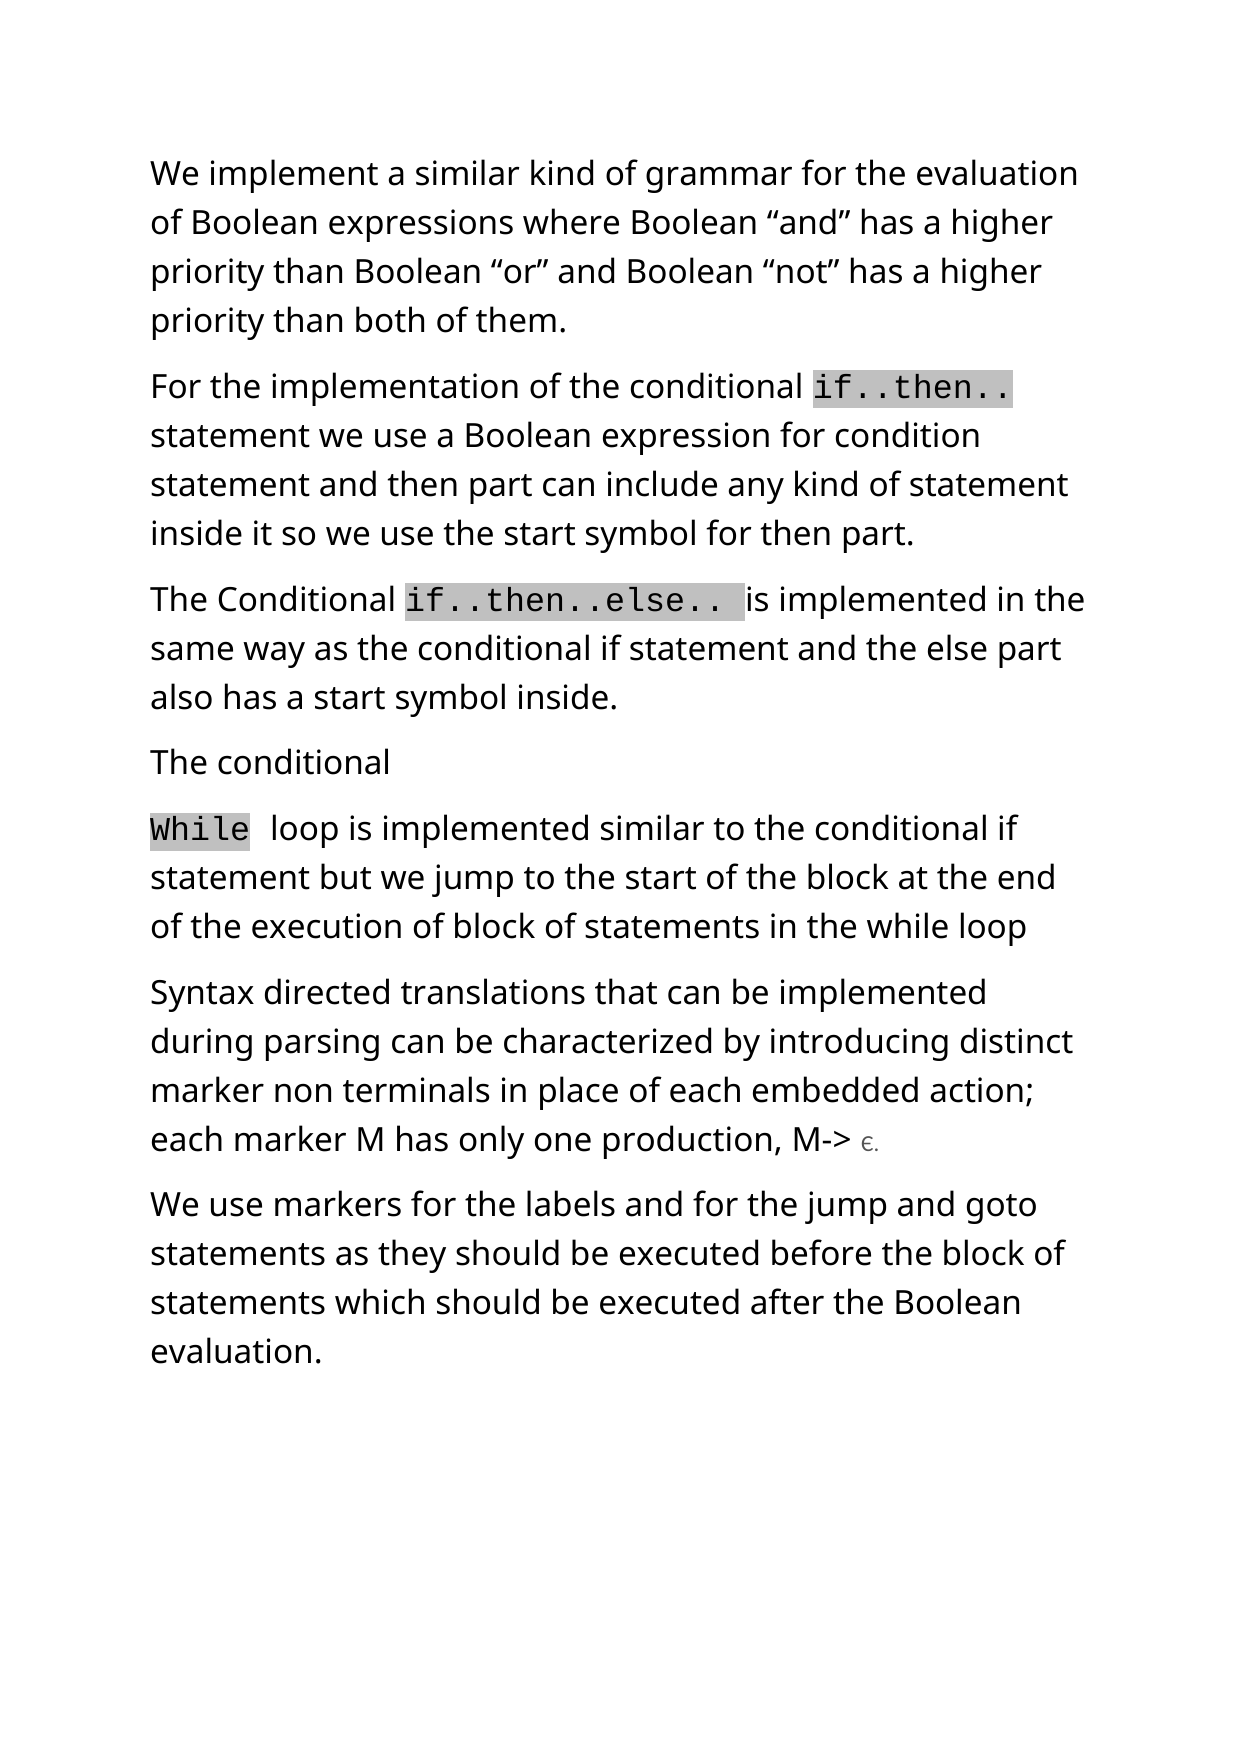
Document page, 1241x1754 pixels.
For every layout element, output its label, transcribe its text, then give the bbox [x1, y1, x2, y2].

text The Conditional if..then..else.. is implemented in the same way as the conditional if statement and the else part also has a start symbol inside. [150, 575, 1090, 719]
text The conditional [150, 739, 1090, 784]
text While loop is implemented similar to the conditional if statement but we jump to the start of the block at the end of the execution of block of statements in the while loop [150, 805, 1090, 948]
text We use markers for the labels and for the jump and goto statements as they should be executed before the block of statements which should be executed after the Boolean evaluation. [150, 1181, 1090, 1373]
text For the implementation of the conditional if..then.. statement we use a Boolean expression for condition statement and then part can include any kind of statement inside it so we use the start symbol for then part. [150, 362, 1090, 555]
text We implement a similar kind of grammar for the evaluation of Boolean expressions where Boolean “and” has a higher priority than Boolean “or” and Boolean “not” has a higher priority than both of them. [150, 150, 1090, 342]
text Syntax directed translations that can be implemented during parsing can be characterized by introducing distinct marker non terminals in place of each embedded action; each marker M has only one production, M-> Є. [150, 969, 1090, 1161]
